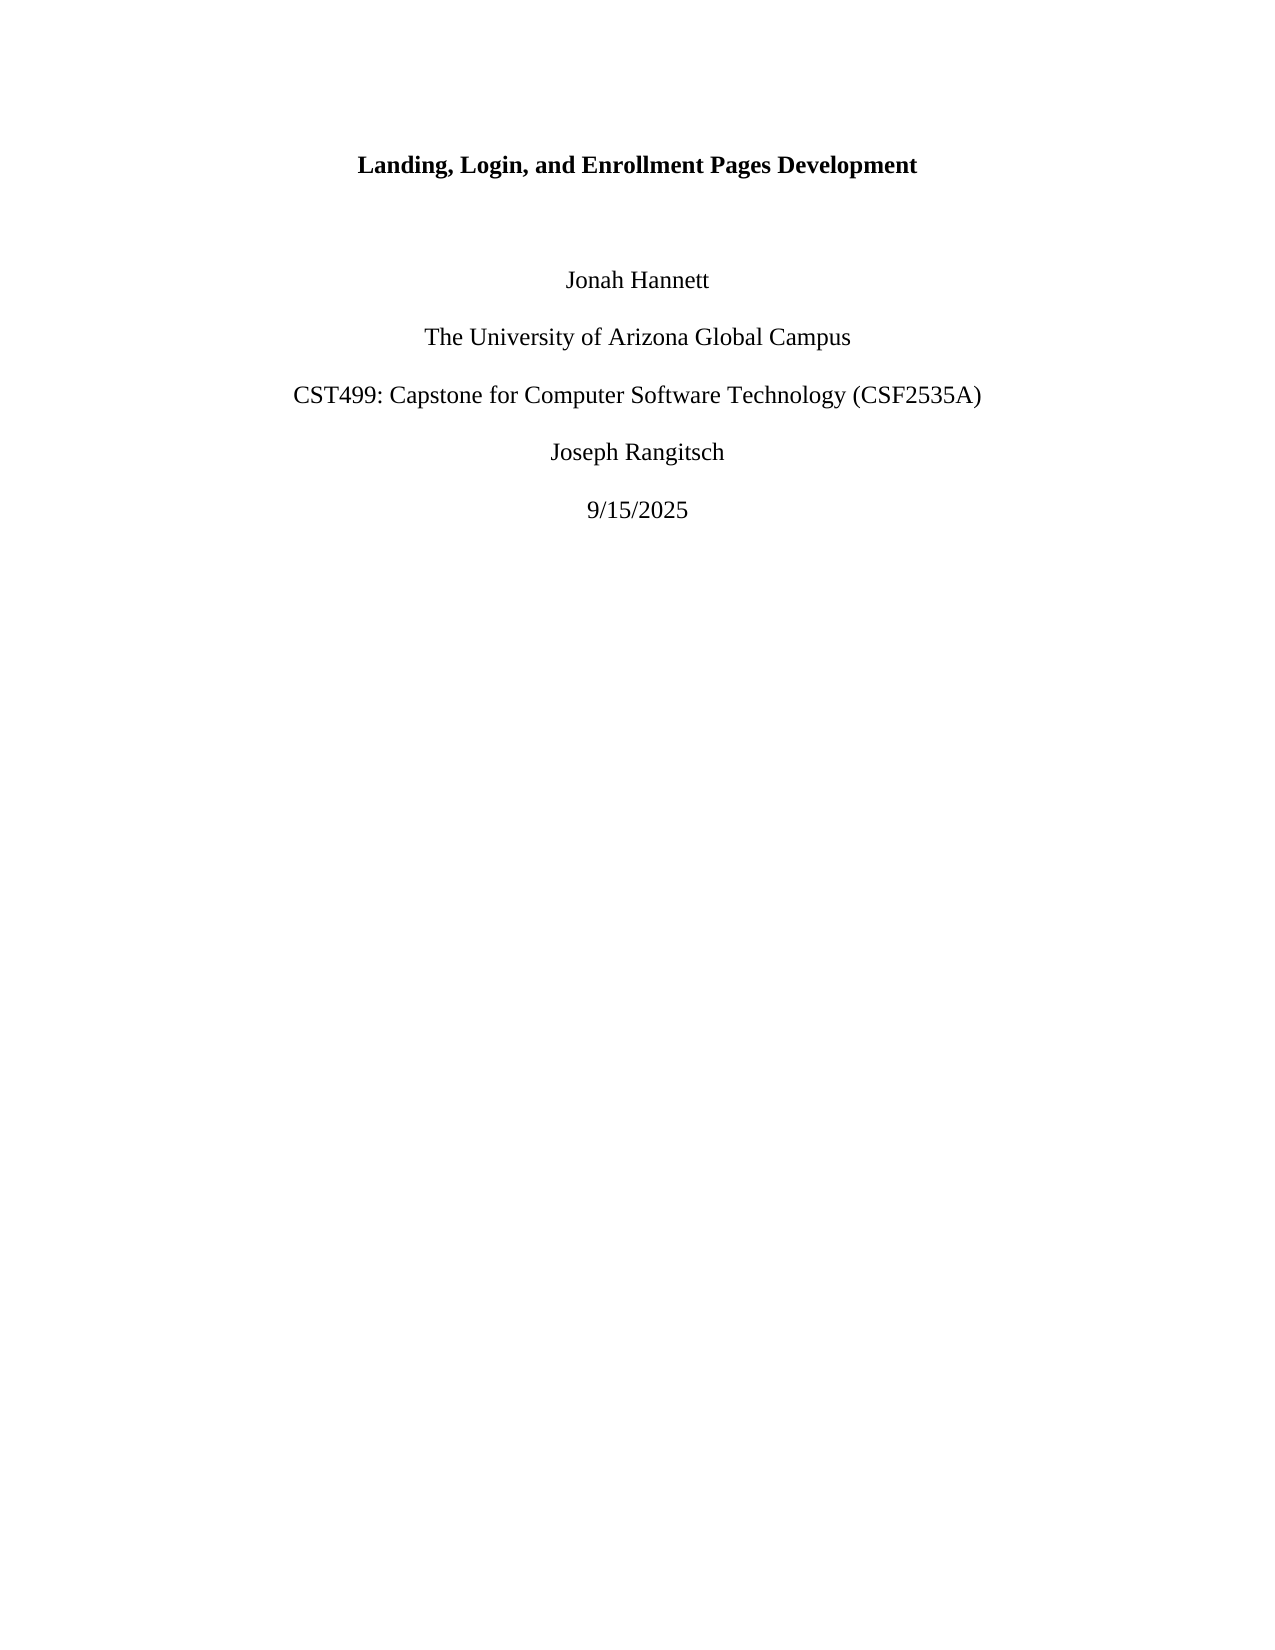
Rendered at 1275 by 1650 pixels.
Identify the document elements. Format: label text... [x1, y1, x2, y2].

text Joseph Rangitsch [150, 437, 1125, 466]
text 9/15/2025 [150, 495, 1125, 524]
text The University of Arizona Global Campus [150, 322, 1125, 351]
text Landing, Login, and Enrollment Pages Development [150, 150, 1125, 179]
text CST499: Capstone for Computer Software Technology (CSF2535A) [150, 380, 1125, 409]
text Jonah Hannett [150, 265, 1125, 294]
